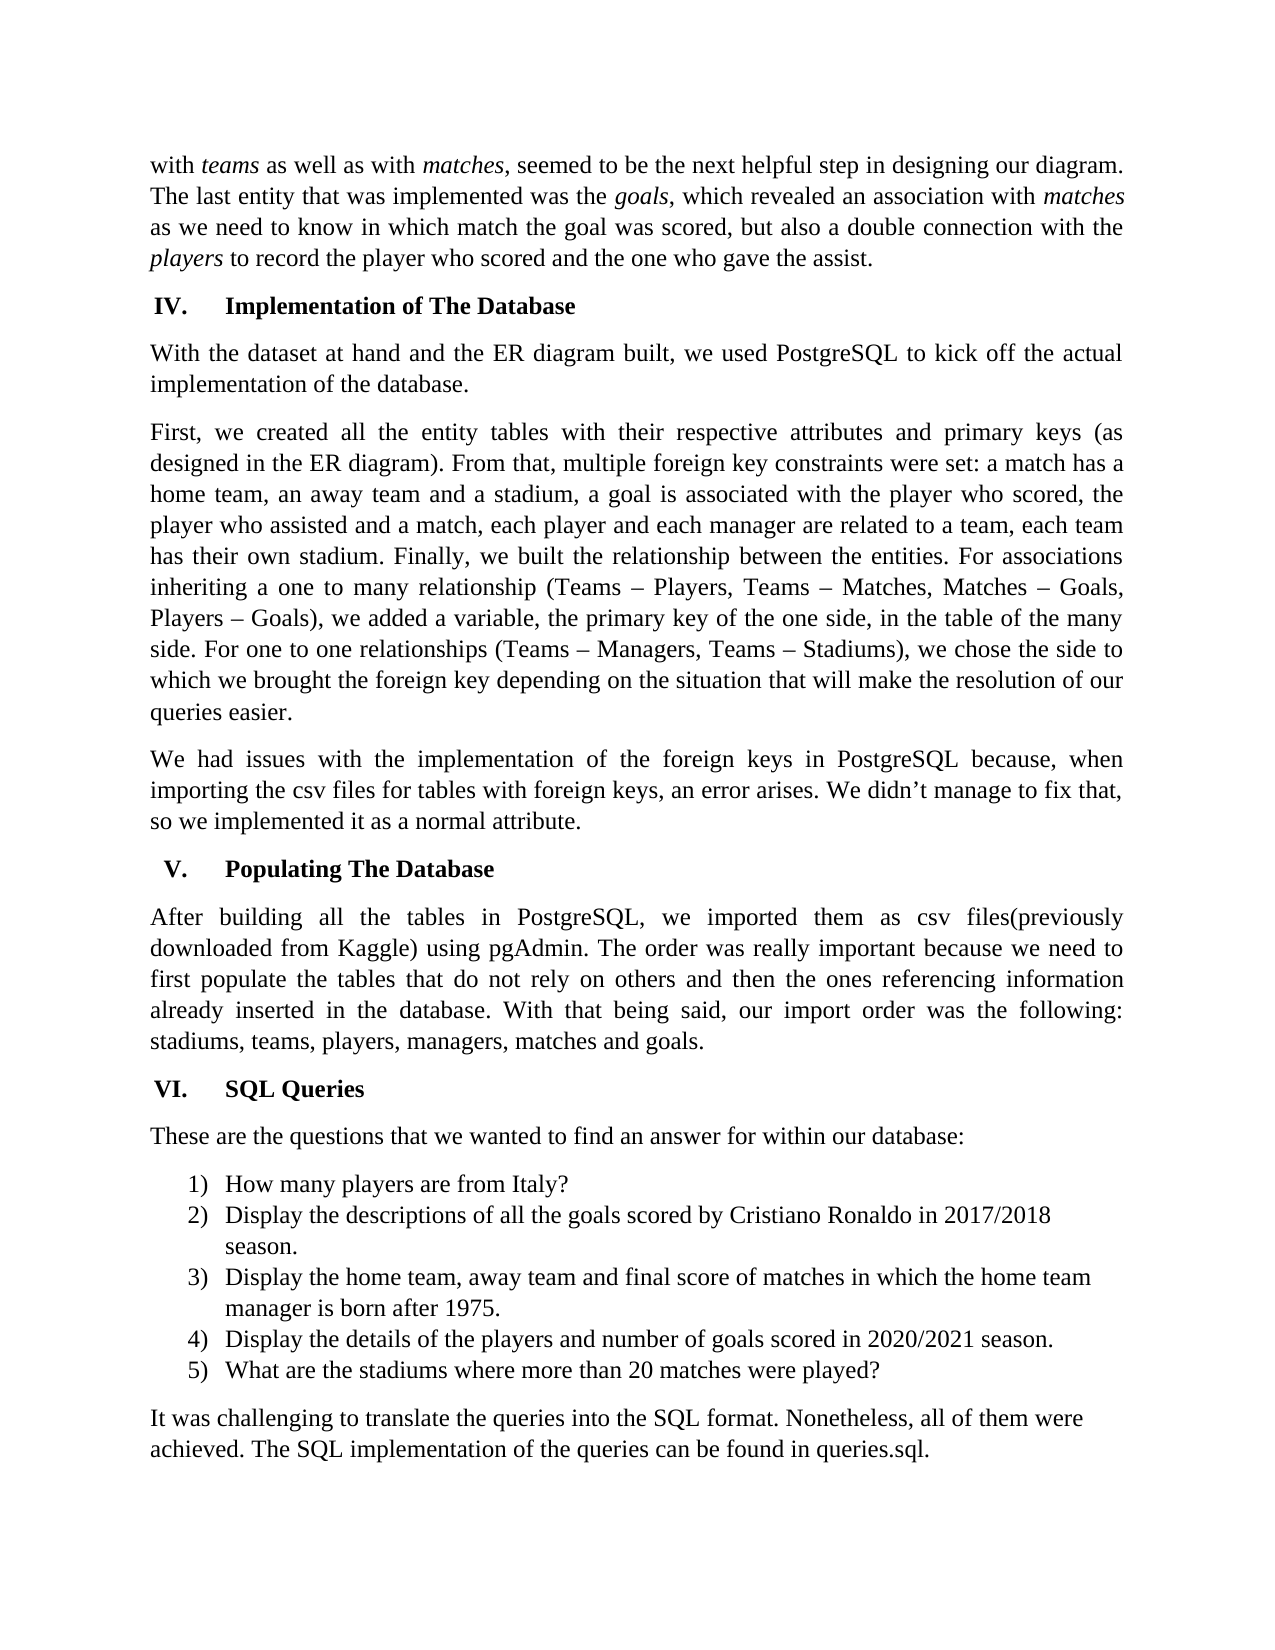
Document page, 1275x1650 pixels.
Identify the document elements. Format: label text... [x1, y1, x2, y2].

list Implementation of The Database [187, 291, 1125, 319]
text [150, 150, 1125, 272]
list What are the stadiums where more than 20 matches were played? [187, 1355, 1125, 1384]
text After building all the tables in PostgreSQL, we imported them as csv files(previously downloaded from Kaggle) using pgAdmin. The order was really important because we need to first populate the tables that do not rely on others and then the ones referencing information already inserted in the database. With that being said, our import order was the following: stadiums, teams, players, managers, matches and goals. [150, 902, 1125, 1055]
list SQL Queries [187, 1074, 1125, 1102]
text These are the questions that we wanted to find an answer for within our database: [150, 1121, 1125, 1150]
text We had issues with the implementation of the foreign keys in PostgreSQL because, when importing the csv files for tables with foreign keys, an error arises. We didn’t manage to fix that, so we implemented it as a normal attribute. [150, 744, 1125, 835]
list Display the home team, away team and final score of matches in which the home team manager is born after 1975. [187, 1262, 1125, 1322]
list How many players are from Italy? [187, 1169, 1125, 1198]
text First, we created all the entity tables with their respective attributes and primary keys (as designed in the ER diagram). From that, multiple foreign key constraints were set: a match has a home team, an away team and a stadium, a goal is associated with the player who scored, the player who assisted and a match, each player and each manager are related to a team, each team has their own stadium. Finally, we built the relationship between the entities. For associations inheriting a one to many relationship (Teams – Players, Teams – Matches, Matches – Goals, Players – Goals), we added a variable, the primary key of the one side, in the table of the many side. For one to one relationships (Teams – Managers, Teams – Stadiums), we chose the side to which we brought the foreign key depending on the situation that will make the resolution of our queries easier. [150, 417, 1125, 725]
list Display the details of the players and number of goals scored in 2020/2021 season. [187, 1324, 1125, 1353]
text With the dataset at hand and the ER diagram built, we used PostgreSQL to kick off the actual implementation of the database. [150, 338, 1125, 398]
list Populating The Database [187, 854, 1125, 883]
list Display the descriptions of all the goals scored by Cristiano Ronaldo in 2017/2018 season. [187, 1200, 1125, 1260]
text It was challenging to translate the queries into the SQL format. Nonetheless, all of them were achieved. The SQL implementation of the queries can be found in queries.sql. [150, 1403, 1125, 1463]
